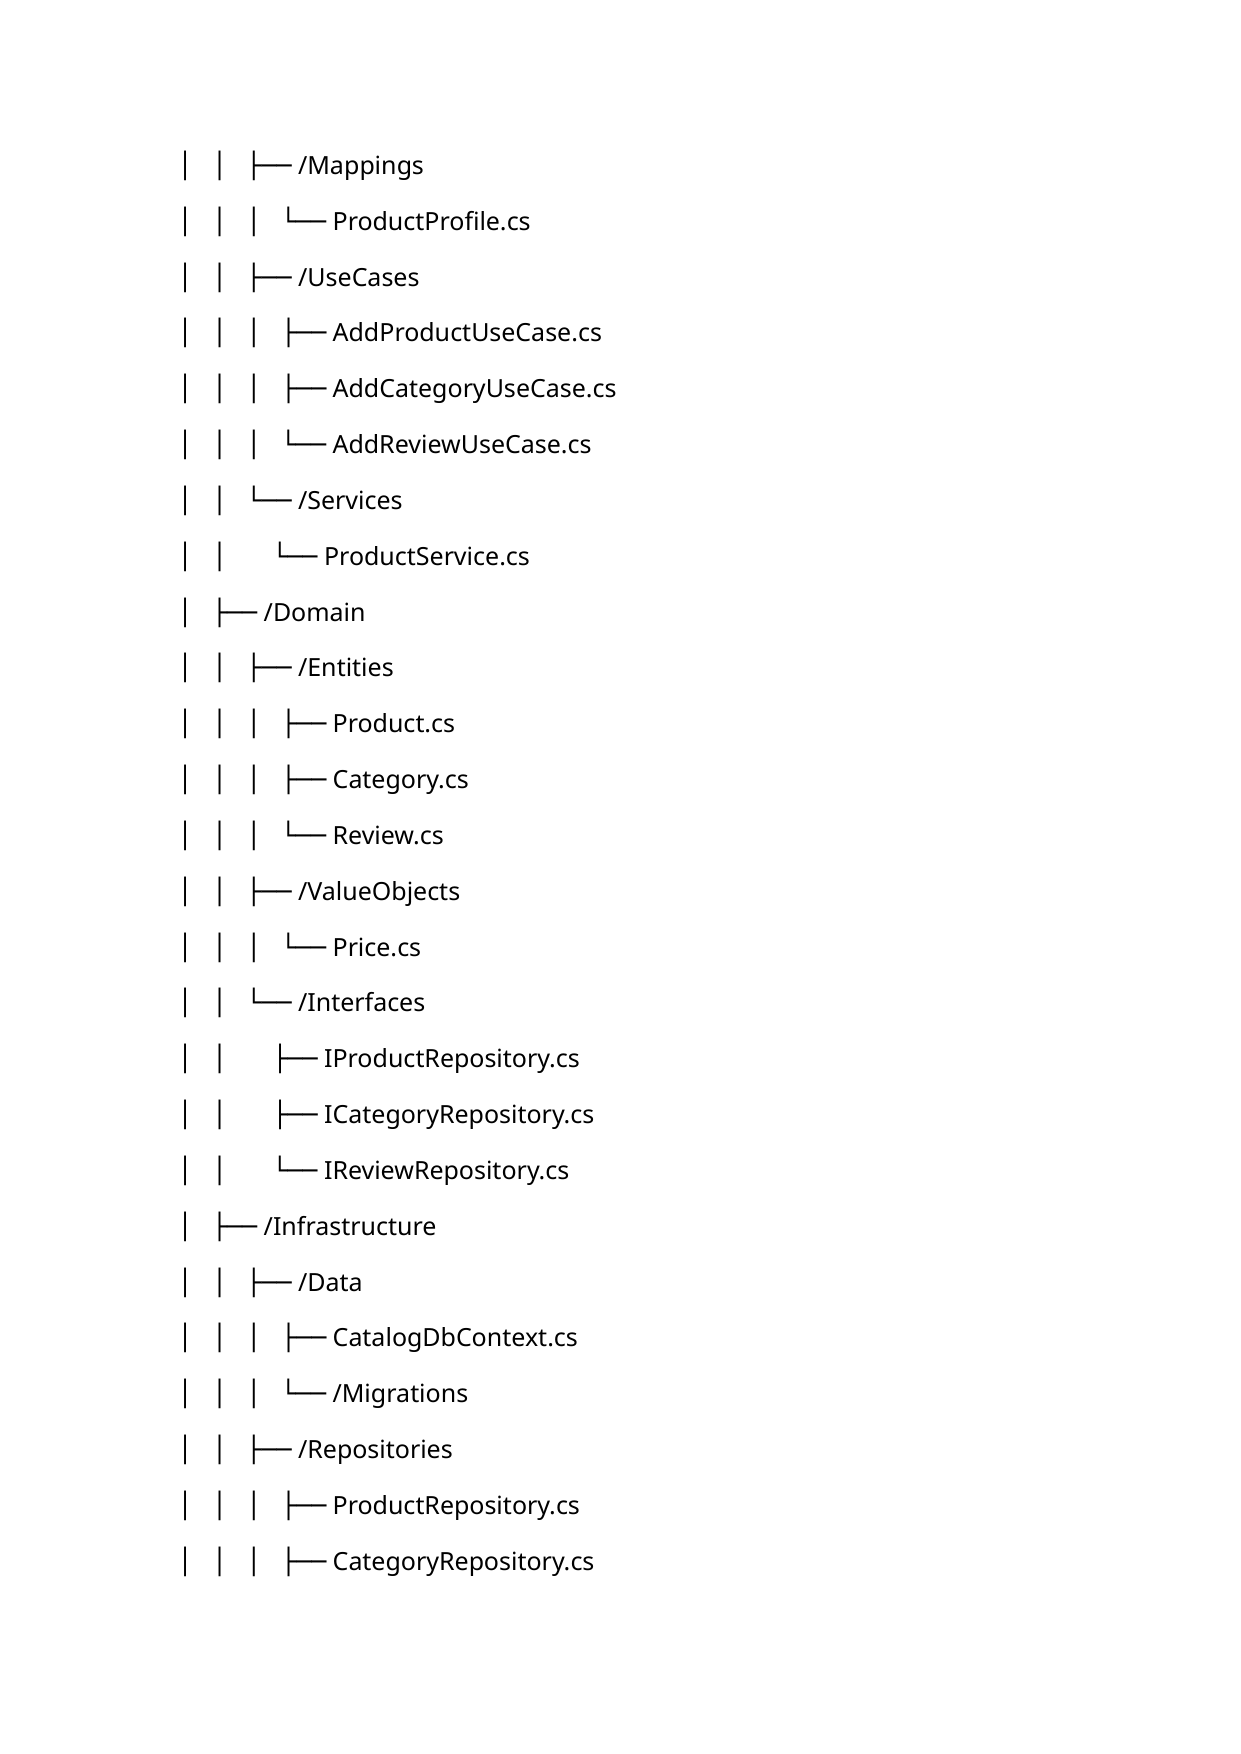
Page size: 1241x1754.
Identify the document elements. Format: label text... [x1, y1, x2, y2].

text │ │ │ ├── AddCategoryUseCase.cs [177, 371, 1063, 405]
text │ │ │ ├── Product.cs [177, 706, 1063, 740]
text │ │ │ └── Review.cs [177, 818, 1063, 852]
text │ │ │ ├── CategoryRepository.cs [177, 1543, 1063, 1577]
text │ │ │ ├── AddProductUseCase.cs [177, 315, 1063, 349]
text │ │ ├── /UseCases [177, 259, 1063, 293]
text │ │ └── /Services [177, 483, 1063, 517]
text │ │ │ ├── ProductRepository.cs [177, 1488, 1063, 1522]
text │ │ ├── /Mappings [177, 148, 1063, 182]
text │ │ │ ├── CatalogDbContext.cs [177, 1320, 1063, 1354]
text │ │ │ └── ProductProfile.cs [177, 203, 1063, 237]
text │ │ └── ProductService.cs [177, 538, 1063, 572]
text │ │ └── IReviewRepository.cs [177, 1153, 1063, 1187]
text │ │ │ └── /Migrations [177, 1376, 1063, 1410]
text │ │ └── /Interfaces [177, 985, 1063, 1019]
text │ │ │ ├── Category.cs [177, 762, 1063, 796]
text │ │ ├── /Repositories [177, 1432, 1063, 1466]
text │ │ ├── /Data [177, 1264, 1063, 1298]
text │ │ ├── /ValueObjects [177, 873, 1063, 907]
text │ ├── /Infrastructure [177, 1208, 1063, 1242]
text │ │ │ └── Price.cs [177, 929, 1063, 963]
text │ ├── /Domain [177, 594, 1063, 628]
text │ │ ├── IProductRepository.cs [177, 1041, 1063, 1075]
text │ │ ├── ICategoryRepository.cs [177, 1097, 1063, 1131]
text │ │ ├── /Entities [177, 650, 1063, 684]
text │ │ │ └── AddReviewUseCase.cs [177, 427, 1063, 461]
